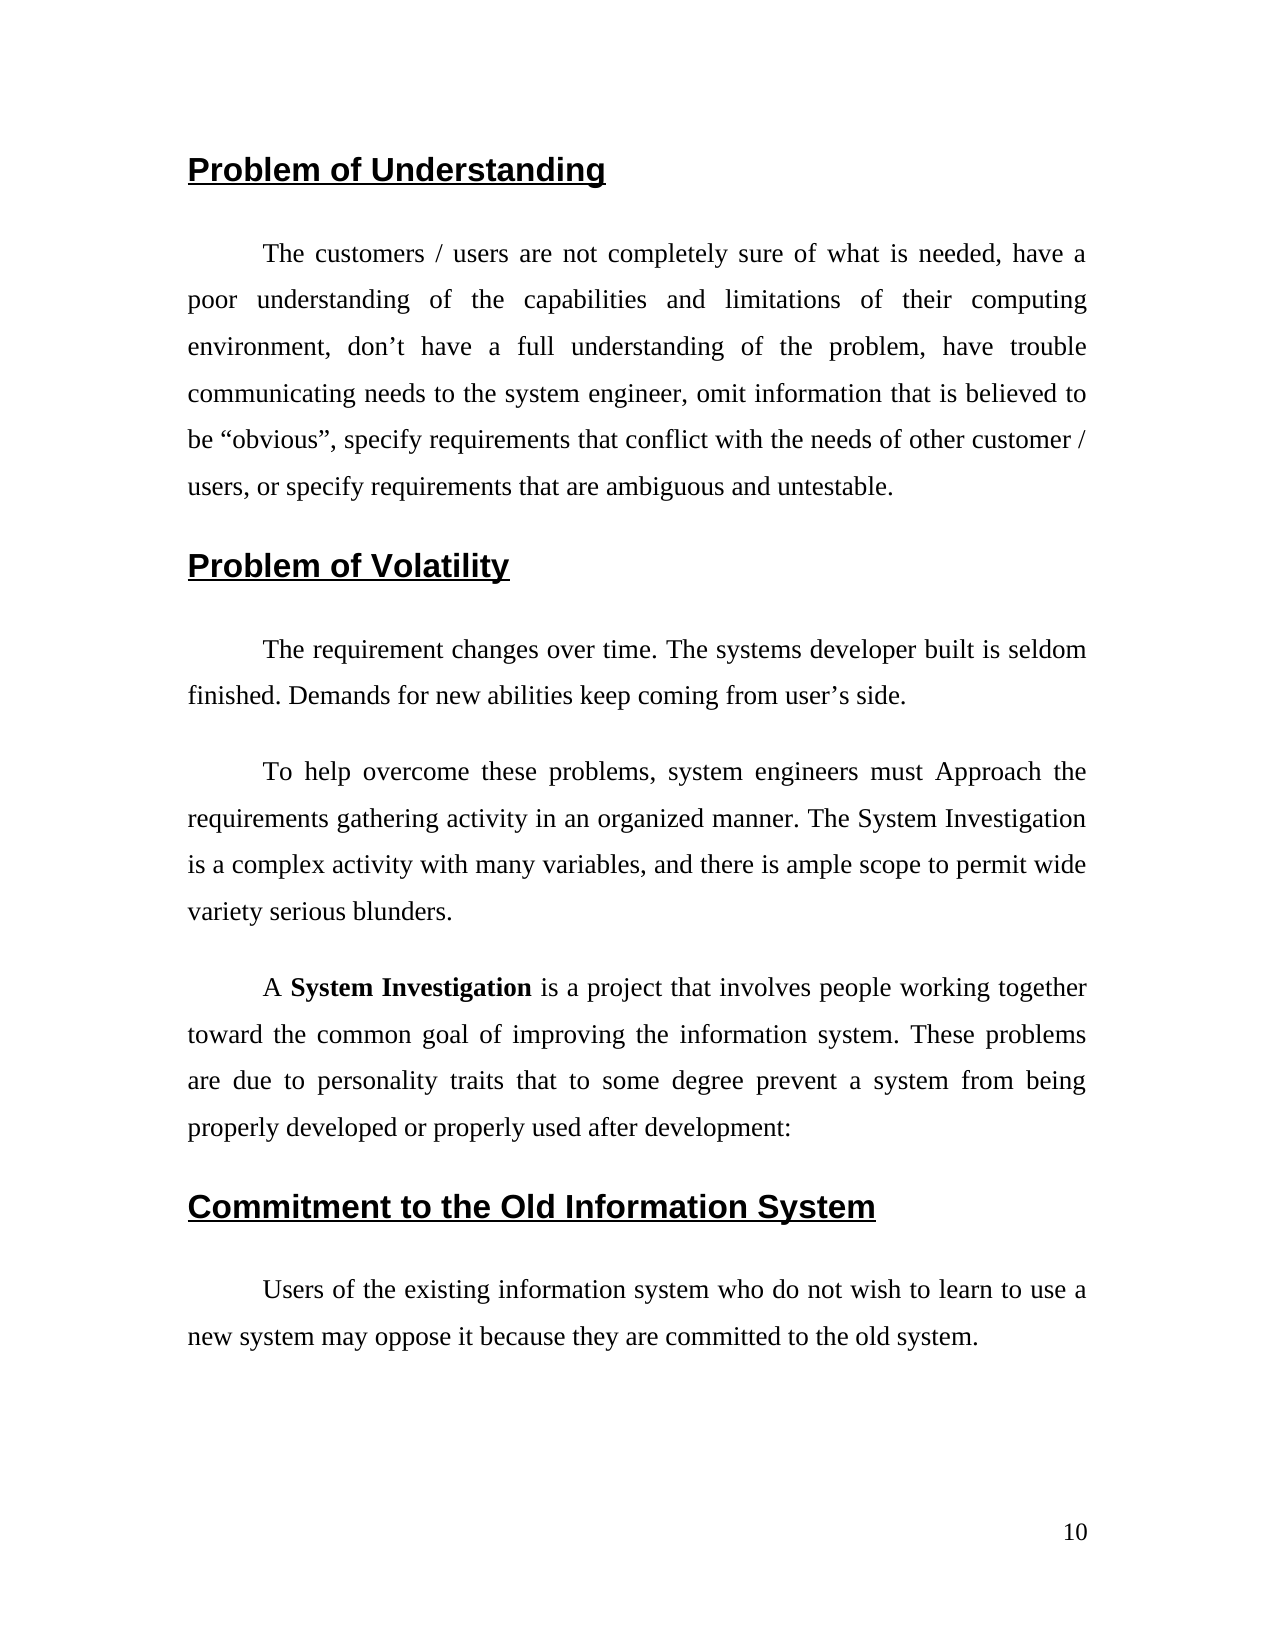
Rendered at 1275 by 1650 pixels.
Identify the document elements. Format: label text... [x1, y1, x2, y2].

text A System Investigation is a project that involves people working together toward the common goal of improving the information system. These problems are due to personality traits that to some degree prevent a system from being properly developed or properly used after development: [187, 971, 1087, 1142]
text Commitment to the Old Information System [187, 1187, 1087, 1225]
text The requirement changes over time. The systems developer built is seldom finished. Demands for new abilities keep coming from user’s side. [187, 633, 1087, 711]
text Problem of Volatility [187, 546, 1087, 584]
text Problem of Understanding [187, 150, 1087, 188]
text The customers / users are not completely sure of what is needed, have a poor understanding of the capabilities and limitations of their computing environment, don’t have a full understanding of the problem, have trouble communicating needs to the system engineer, omit information that is believed to be “obvious”, specify requirements that conflict with the needs of other customer / users, or specify requirements that are ambiguous and untestable. [187, 237, 1087, 501]
text To help overcome these problems, system engineers must Approach the requirements gathering activity in an organized manner. The System Investigation is a complex activity with many variables, and there is ample scope to permit wide variety serious blunders. [187, 755, 1087, 926]
text Users of the existing information system who do not wish to learn to use a new system may oppose it because they are committed to the old system. [187, 1274, 1087, 1351]
